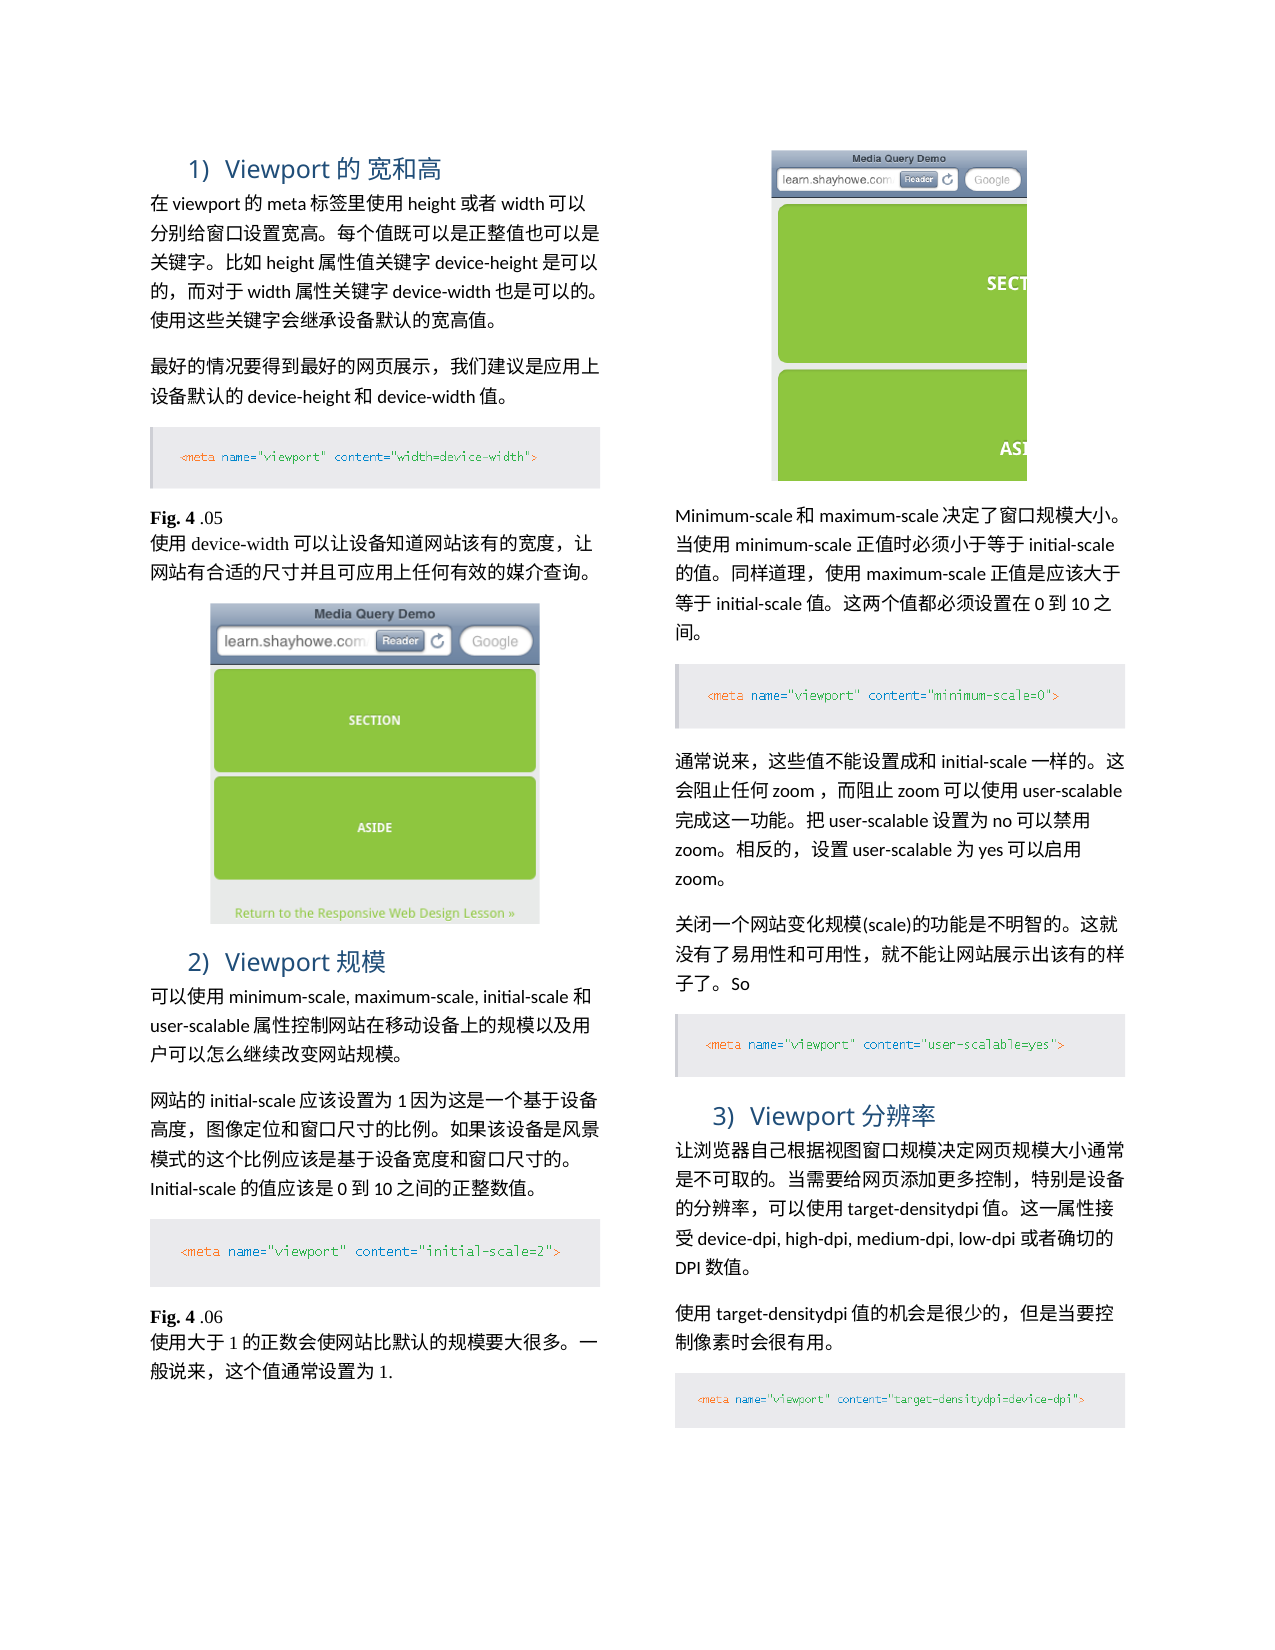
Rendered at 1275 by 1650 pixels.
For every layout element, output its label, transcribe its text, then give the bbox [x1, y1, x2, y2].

text 最好的情况要得到最好的网页展示，我们建议是应用上设备默认的device-height和device-width值。 [150, 352, 600, 408]
text 通常说来，这些值不能设置成和initial-scale一样的。这会阻止任何zoom ，而阻止zoom可以使用user-scalable完成这一功能。把user-scalable设置为no可以禁用zoom。相反的，设置user-scalable为yes可以启用zoom。 [675, 747, 1125, 891]
subtitle Viewport 规模 [187, 942, 600, 978]
text 网站的initial-scale应该设置为1因为这是一个基于设备高度，图像定位和窗口尺寸的比例。如果该设备是风景模式的这个比例应该是基于设备宽度和窗口尺寸的。Initial-scale的值应该是0到10之间的正整数值。 [150, 1086, 600, 1201]
text Fig. 4 .06 [150, 1306, 600, 1328]
text 让浏览器自己根据视图窗口规模决定网页规模大小通常是不可取的。当需要给网页添加更多控制，特别是设备的分辨率，可以使用target-densitydpi值。这一属性接受device-dpi, high-dpi, medium-dpi, low-dpi或者确切的DPI数值。 [675, 1136, 1125, 1280]
text 在viewport的meta标签里使用height或者width可以分别给窗口设置宽高。每个值既可以是正整值也可以是关键字。比如height属性值关键字device-height是可以的，而对于width属性关键字device-width也是可以的。使用这些关键字会继承设备默认的宽高值。 [150, 189, 600, 333]
text Fig. 4 .05 [150, 507, 600, 529]
picture [675, 663, 1125, 729]
picture [768, 150, 1032, 482]
subtitle Viewport 分辨率 [712, 1096, 1125, 1133]
picture [150, 1219, 600, 1288]
subtitle Viewport 的 宽和高 [187, 150, 600, 186]
picture [210, 603, 540, 924]
picture [675, 1373, 1125, 1431]
text 可以使用minimum-scale, maximum-scale, initial-scale 和 user-scalable属性控制网站在移动设备上的规模以及用户可以怎么继续改变网站规模。 [150, 981, 600, 1067]
picture [675, 1014, 1125, 1078]
text 使用大于1的正数会使网站比默认的规模要大很多。一般说来，这个值通常设置为1. [150, 1328, 600, 1384]
text 使用device-width可以让设备知道网站该有的宽度，让网站有合适的尺寸并且可应用上任何有效的媒介查询。 [150, 529, 600, 585]
text 关闭一个网站变化规模(scale)的功能是不明智的。这就没有了易用性和可用性，就不能让网站展示出该有的样子了。So [675, 910, 1125, 996]
text Minimum-scale和maximum-scale决定了窗口规模大小。当使用minimum-scale 正值时必须小于等于initial-scale的值。同样道理，使用maximum-scale正值是应该大于等于initial-scale值。这两个值都必须设置在0到10之间。 [675, 500, 1125, 645]
picture [150, 427, 600, 489]
text 使用target-densitydpi值的机会是很少的，但是当要控制像素时会很有用。 [675, 1298, 1125, 1355]
